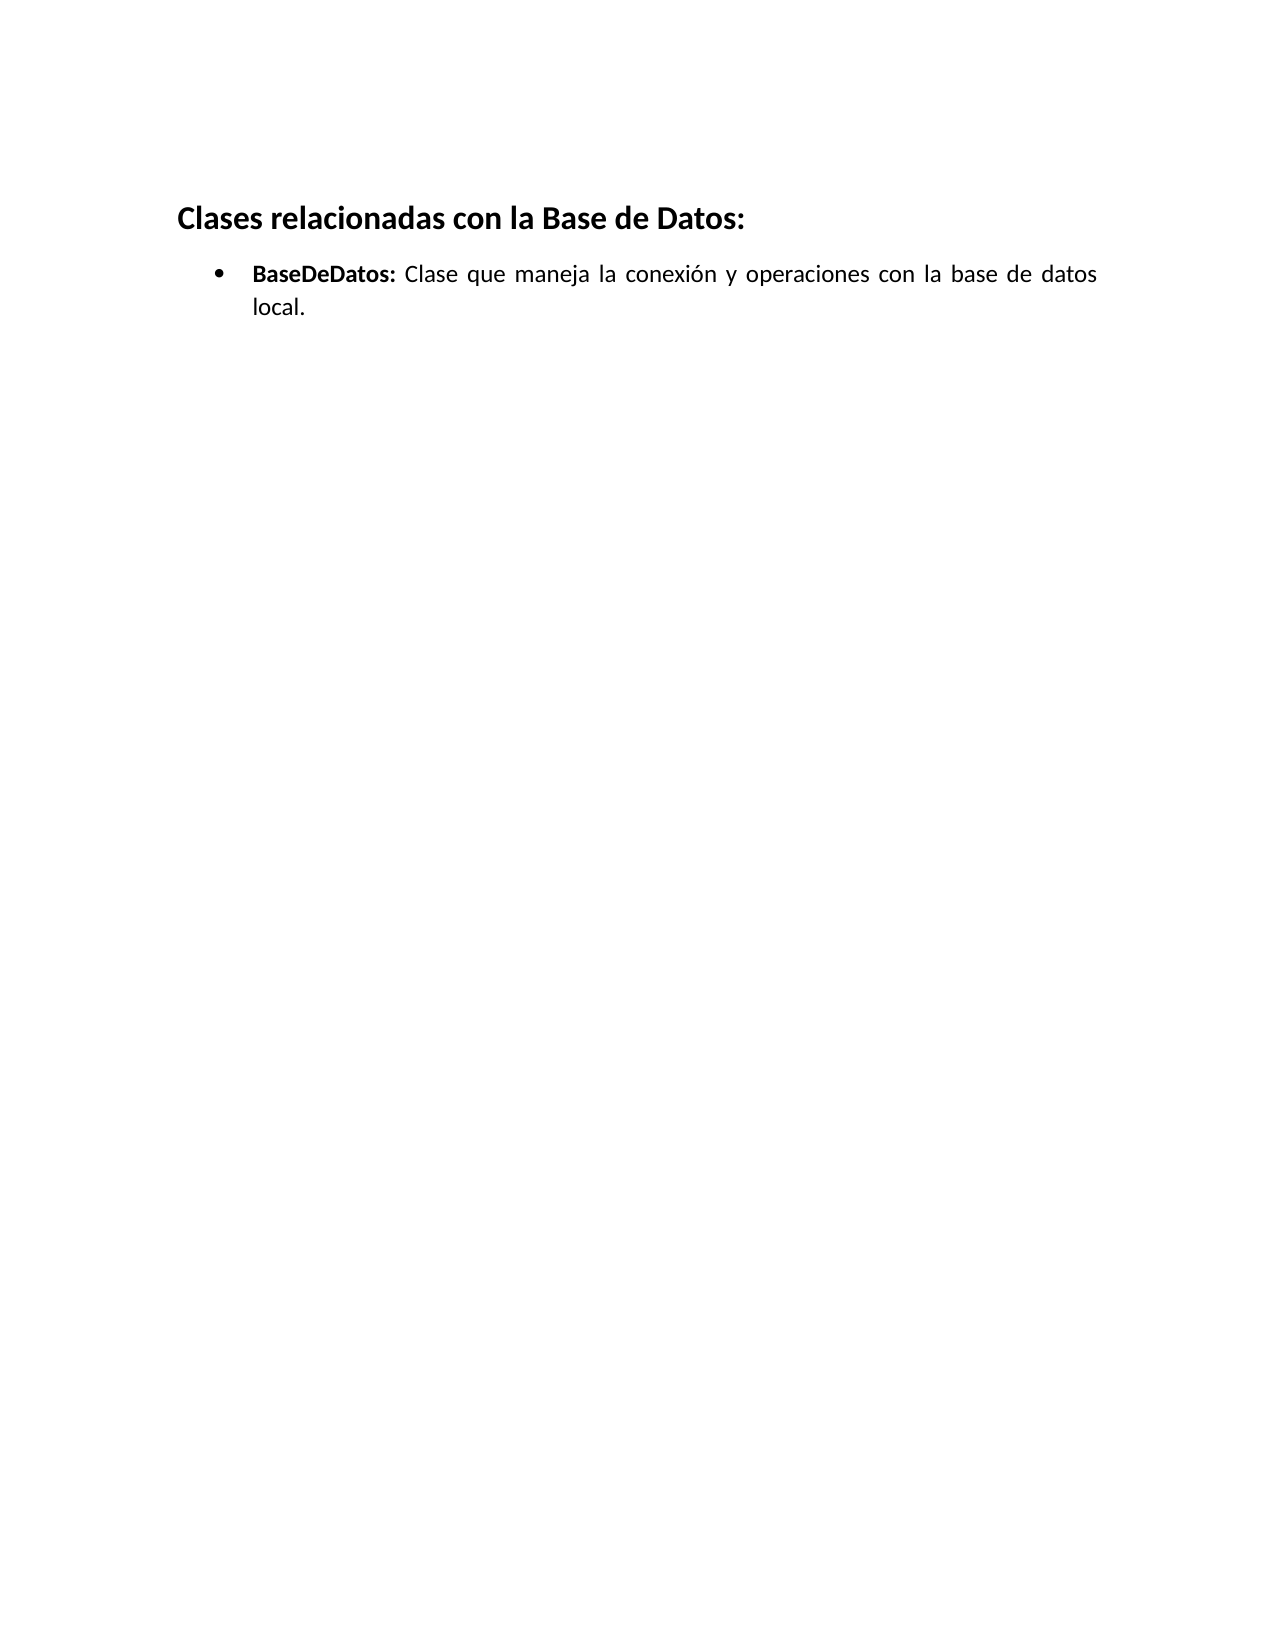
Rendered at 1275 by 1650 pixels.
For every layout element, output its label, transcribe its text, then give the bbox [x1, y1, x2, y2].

list BaseDeDatos: Clase que maneja la conexión y operaciones con la base de datos local. [215, 258, 1098, 321]
text Clases relacionadas con la Base de Datos: [177, 197, 1098, 238]
